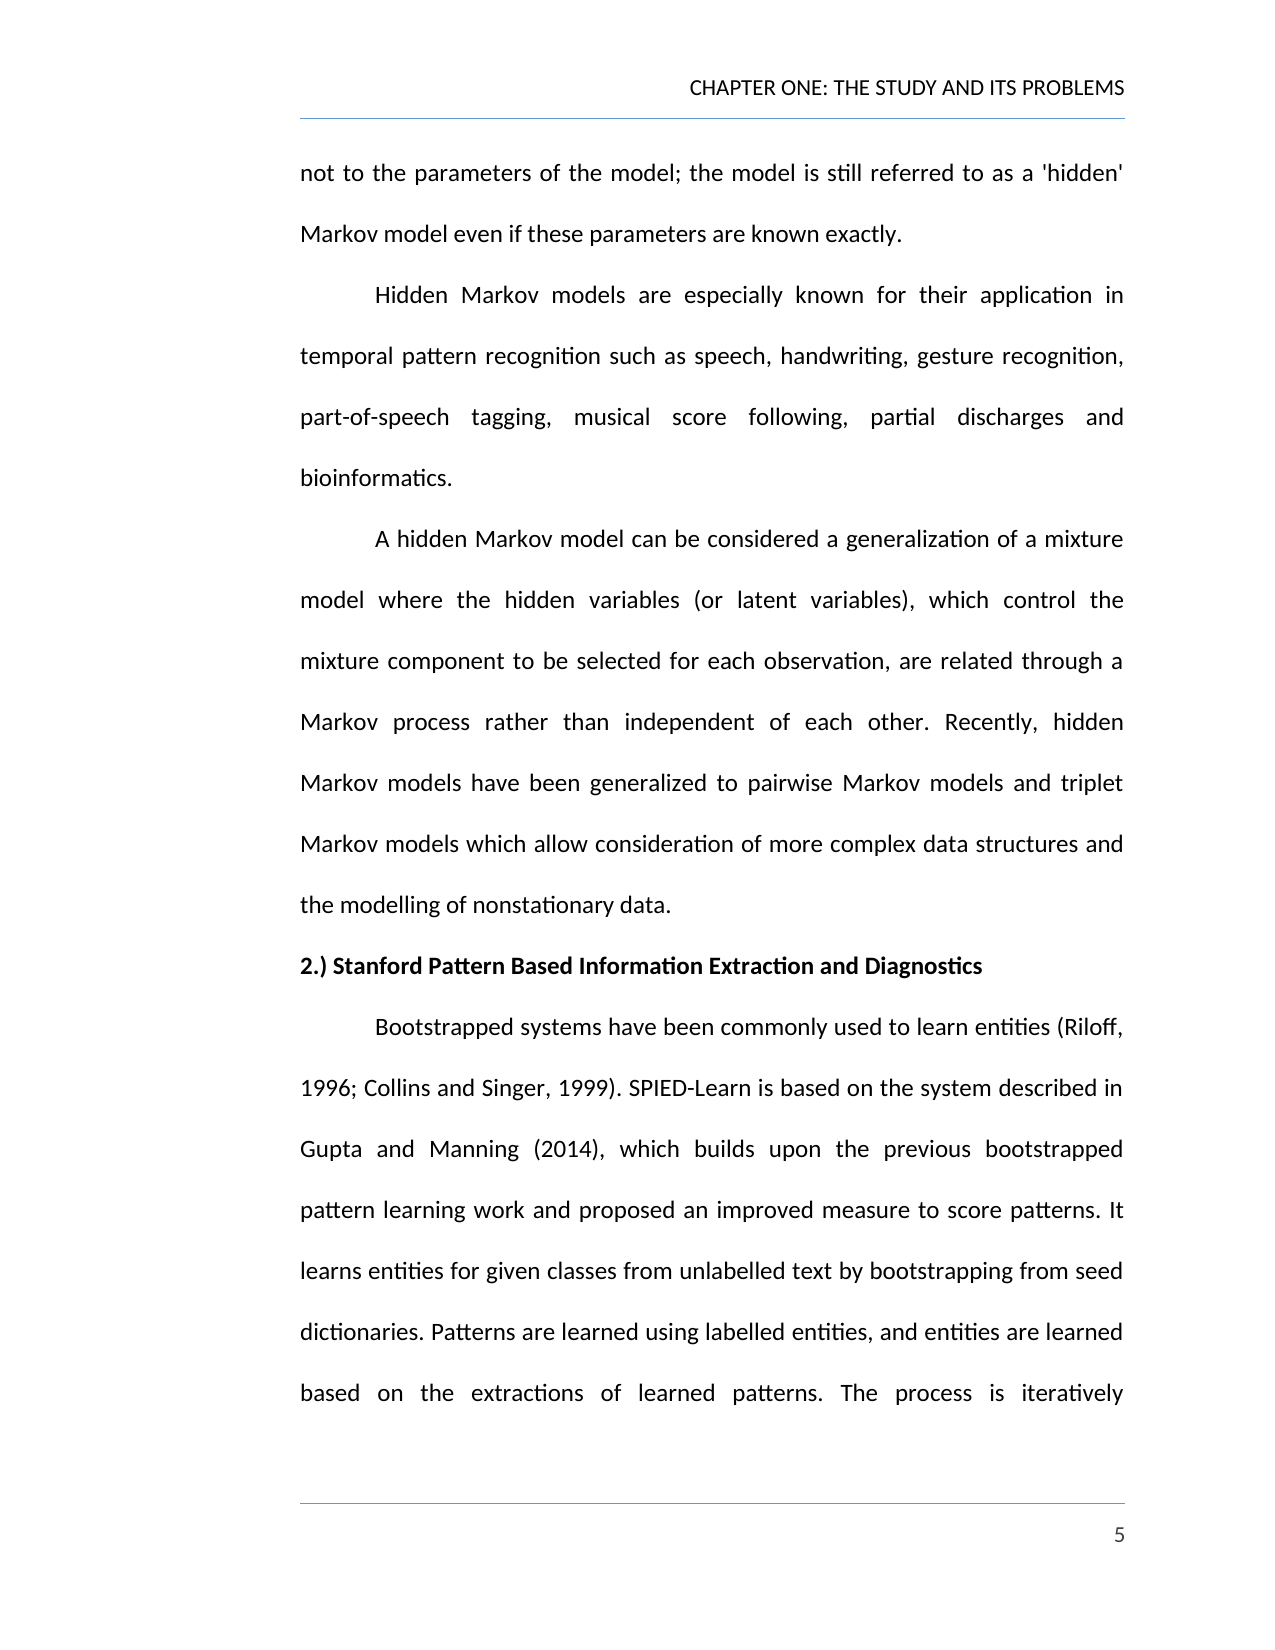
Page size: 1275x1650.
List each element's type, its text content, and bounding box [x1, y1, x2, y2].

text A hidden Markov model can be considered a generalization of a mixture model where the hidden variables (or latent variables), which control the mixture component to be selected for each observation, are related through a Markov process rather than independent of each other. Recently, hidden Markov models have been generalized to pairwise Markov models and triplet Markov models which allow consideration of more complex data structures and the modelling of nonstationary data. [300, 523, 1125, 920]
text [300, 157, 1125, 248]
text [300, 1011, 1125, 1408]
text 2.) Stanford Pattern Based Information Extraction and Diagnostics [300, 950, 1125, 981]
text Hidden Markov models are especially known for their application in temporal pattern recognition such as speech, handwriting, gesture recognition, part-of-speech tagging, musical score following, partial discharges and bioinformatics. [300, 279, 1125, 492]
